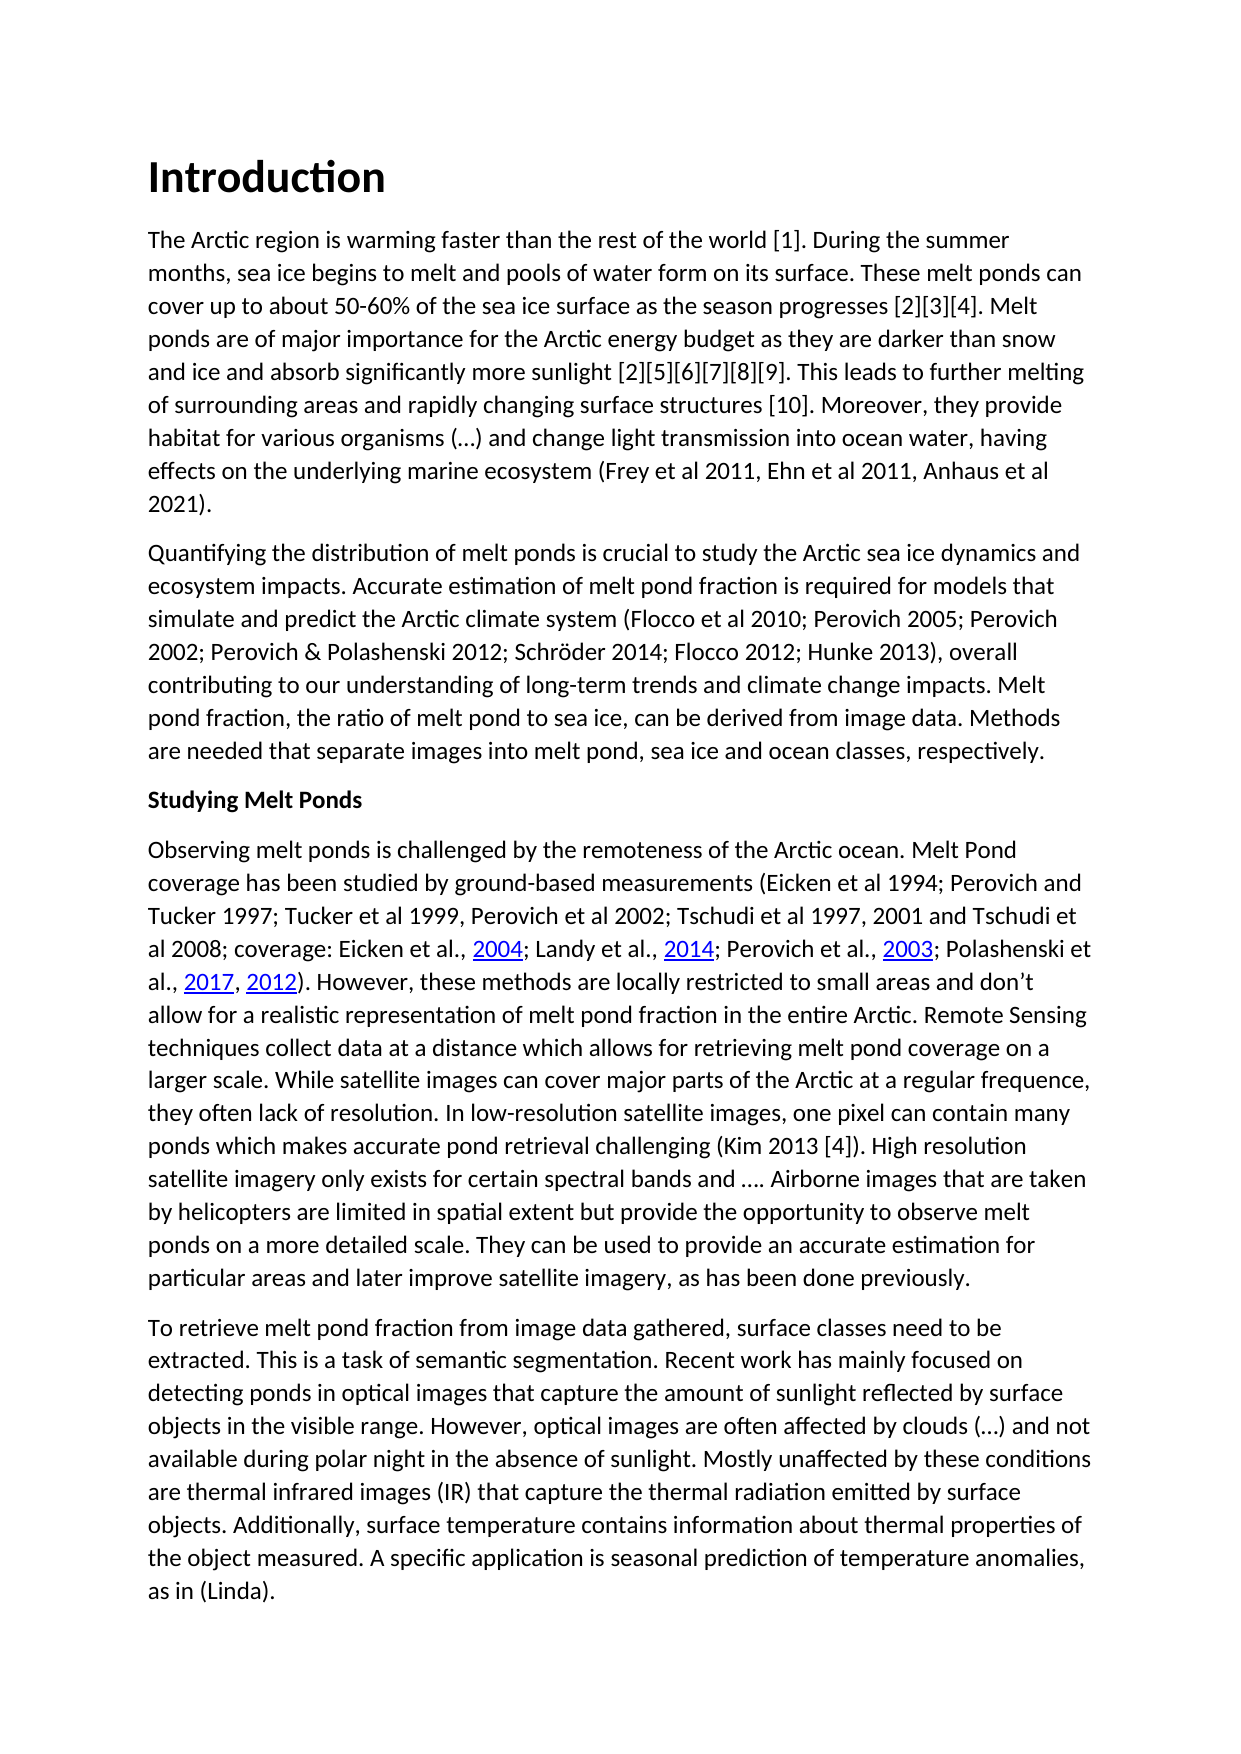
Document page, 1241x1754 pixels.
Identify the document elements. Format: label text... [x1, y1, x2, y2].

text Introduction [148, 148, 1093, 203]
text To retrieve melt pond fraction from image data gathered, surface classes need to be extracted. This is a task of semantic segmentation. Recent work has mainly focused on detecting ponds in optical images that capture the amount of sunlight reflected by surface objects in the visible range. However, optical images are often affected by clouds (…) and not available during polar night in the absence of sunlight. Mostly unaffected by these conditions are thermal infrared images (IR) that capture the thermal radiation emitted by surface objects. Additionally, surface temperature contains information about thermal properties of the object measured. A specific application is seasonal prediction of temperature anomalies, as in (Linda). [148, 1312, 1093, 1606]
text Studying Melt Ponds [148, 784, 1093, 815]
text Observing melt ponds is challenged by the remoteness of the Arctic ocean. Melt Pond coverage has been studied by ground-based measurements (Eicken et al 1994; Perovich and Tucker 1997; Tucker et al 1999, Perovich et al 2002; Tschudi et al 1997, 2001 and Tschudi et al 2008; coverage: Eicken et al., 2004; Landy et al., 2014; Perovich et al., 2003; Polashenski et al., 2017, 2012). However, these methods are locally restricted to small areas and don’t allow for a realistic representation of melt pond fraction in the entire Arctic. Remote Sensing techniques collect data at a distance which allows for retrieving melt pond coverage on a larger scale. While satellite images can cover major parts of the Arctic at a regular frequence, they often lack of resolution. In low-resolution satellite images, one pixel can contain many ponds which makes accurate pond retrieval challenging (Kim 2013 [4]). High resolution satellite imagery only exists for certain spectral bands and …. Airborne images that are taken by helicopters are limited in spatial extent but provide the opportunity to observe melt ponds on a more detailed scale. They can be used to provide an accurate estimation for particular areas and later improve satellite imagery, as has been done previously. [148, 834, 1093, 1293]
text Quantifying the distribution of melt ponds is crucial to study the Arctic sea ice dynamics and ecosystem impacts. Accurate estimation of melt pond fraction is required for models that simulate and predict the Arctic climate system (Flocco et al 2010; Perovich 2005; Perovich 2002; Perovich & Polashenski 2012; Schröder 2014; Flocco 2012; Hunke 2013), overall contributing to our understanding of long-term trends and climate change impacts. Melt pond fraction, the ratio of melt pond to sea ice, can be derived from image data. Methods are needed that separate images into melt pond, sea ice and ocean classes, respectively. [148, 537, 1093, 766]
text The Arctic region is warming faster than the rest of the world [1]. During the summer months, sea ice begins to melt and pools of water form on its surface. These melt ponds can cover up to about 50-60% of the sea ice surface as the season progresses [2][3][4]. Melt ponds are of major importance for the Arctic energy budget as they are darker than snow and ice and absorb significantly more sunlight [2][5][6][7][8][9]. This leads to further melting of surrounding areas and rapidly changing surface structures [10]. Moreover, they provide habitat for various organisms (…) and change light transmission into ocean water, having effects on the underlying marine ecosystem (Frey et al 2011, Ehn et al 2011, Anhaus et al 2021). [148, 224, 1093, 518]
